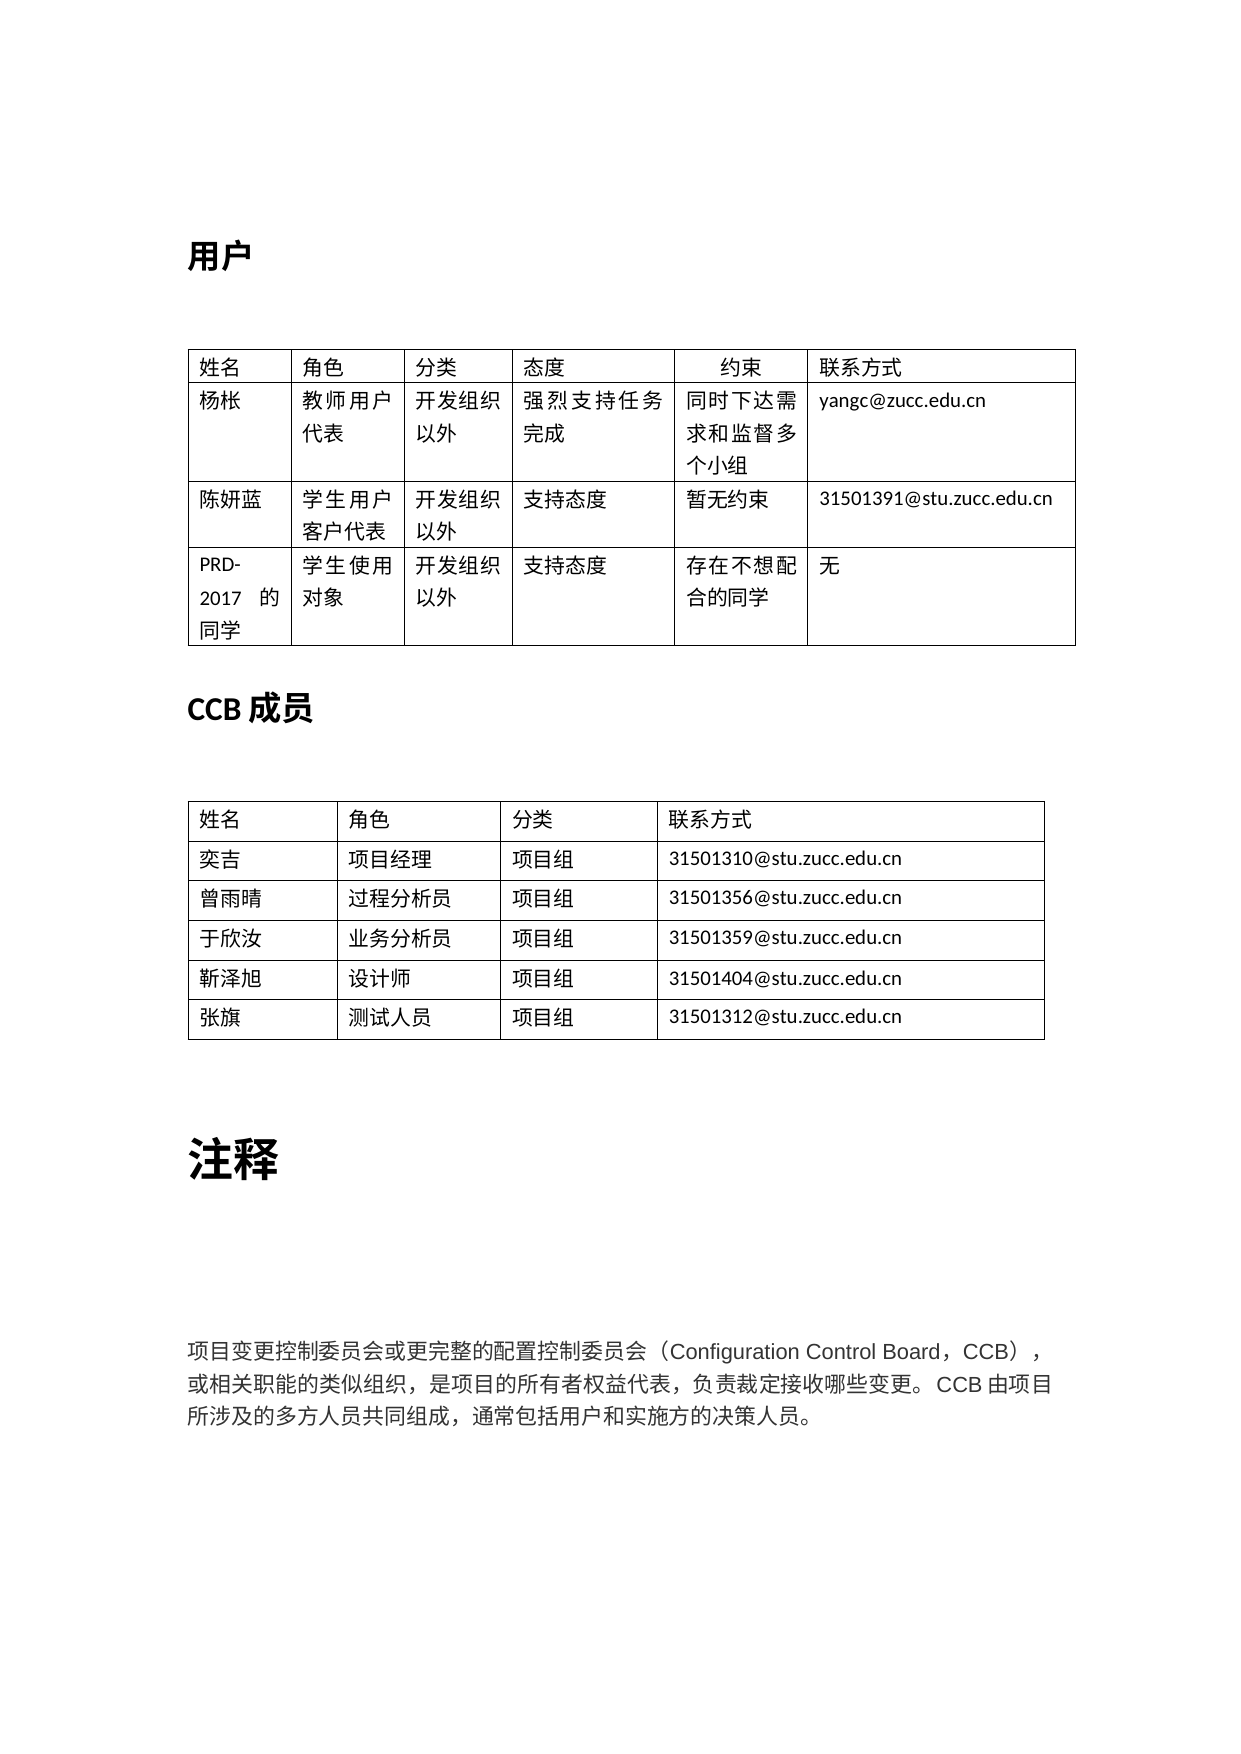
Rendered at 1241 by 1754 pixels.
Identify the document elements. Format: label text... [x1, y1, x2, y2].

table_header 姓名 [189, 350, 291, 382]
table_cell 设计师 [338, 961, 500, 999]
table_header 姓名 [189, 802, 337, 841]
table_cell 项目经理 [338, 842, 500, 880]
table_header 约束 [675, 350, 807, 382]
table_header 角色 [292, 350, 404, 382]
table_cell 暂无约束 [675, 482, 807, 547]
table_cell 31501310@stu.zucc.edu.cn [658, 842, 1044, 880]
table_cell 无 [808, 548, 1075, 645]
table_cell 开发组织以外 [405, 482, 512, 547]
table_cell 项目组 [501, 961, 657, 999]
table_header 联系方式 [658, 802, 1044, 841]
table_cell 强烈支持任务完成 [513, 383, 674, 481]
table_cell 31501404@stu.zucc.edu.cn [658, 961, 1044, 999]
table_cell 31501312@stu.zucc.edu.cn [658, 1000, 1044, 1039]
table_cell 张旗 [189, 1000, 337, 1039]
table_cell 教师用户代表 [292, 383, 404, 481]
table_cell 业务分析员 [338, 921, 500, 960]
table_cell 测试人员 [338, 1000, 500, 1039]
table_cell 支持态度 [513, 548, 674, 645]
table_cell 项目组 [501, 881, 657, 920]
table_cell 杨枨 [189, 383, 291, 481]
table_cell 于欣汝 [189, 921, 337, 960]
table_header 分类 [405, 350, 512, 382]
table_cell 学生使用对象 [292, 548, 404, 645]
table_cell 31501391@stu.zucc.edu.cn [808, 482, 1075, 547]
table_cell PRD-2017的同学 [189, 548, 291, 645]
table_cell yangc@zucc.edu.cn [808, 383, 1075, 481]
table_header 角色 [338, 802, 500, 841]
table_cell 项目组 [501, 842, 657, 880]
table_cell 支持态度 [513, 482, 674, 547]
table_cell 陈妍蓝 [189, 482, 291, 547]
subtitle CCB成员 [187, 673, 1053, 738]
table_cell 开发组织以外 [405, 383, 512, 481]
table_header 态度 [513, 350, 674, 382]
table_cell 曾雨晴 [189, 881, 337, 920]
table_cell 31501359@stu.zucc.edu.cn [658, 921, 1044, 960]
table_cell 项目组 [501, 1000, 657, 1039]
table_cell 过程分析员 [338, 881, 500, 920]
table_cell 靳泽旭 [189, 961, 337, 999]
table_cell 存在不想配合的同学 [675, 548, 807, 645]
table_cell 开发组织以外 [405, 548, 512, 645]
table_header 联系方式 [808, 350, 1075, 382]
subtitle 注释 [187, 1108, 1053, 1206]
text 项目变更控制委员会或更完整的配置控制委员会（Configuration Control Board，CCB），或相关职能的类似组织，是项目的所有者权益代表，负责裁定接收哪些变更。CCB由项目所涉及的多方人员共同组成，通常包括用户和实施方的决策人员。 [187, 1334, 1053, 1431]
table_cell 同时下达需求和监督多个小组 [675, 383, 807, 481]
table_header 分类 [501, 802, 657, 841]
table_cell 31501356@stu.zucc.edu.cn [658, 881, 1044, 920]
table_cell 奕吉 [189, 842, 337, 880]
table_cell 项目组 [501, 921, 657, 960]
table_cell 学生用户客户代表 [292, 482, 404, 547]
subtitle 用户 [187, 222, 1053, 287]
